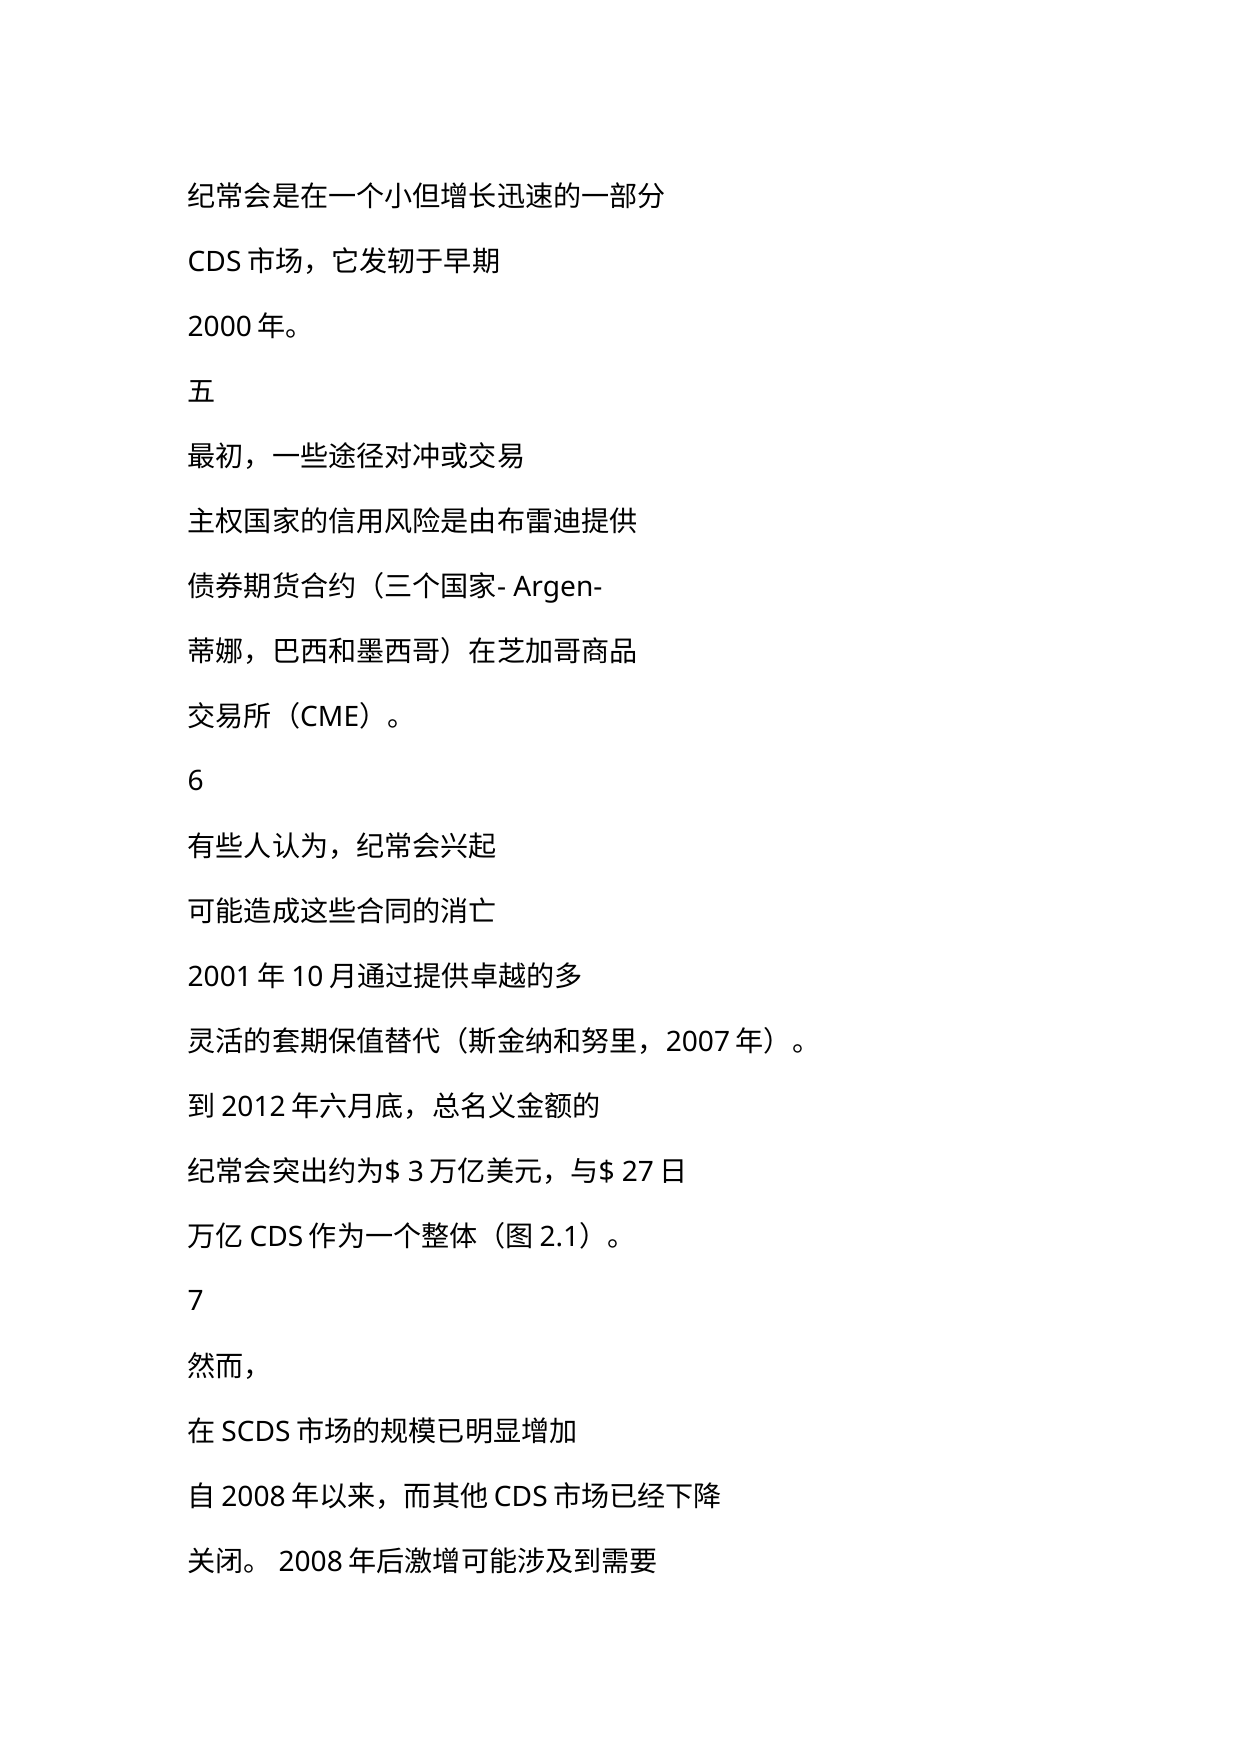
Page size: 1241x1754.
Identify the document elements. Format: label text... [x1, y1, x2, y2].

text 2000年。 [187, 292, 1053, 357]
text 自2008年以来，而其他CDS市场已经下降 [187, 1462, 1053, 1527]
text 最初，一些途径对冲或交易 [187, 422, 1053, 487]
text 然而， [187, 1332, 1053, 1397]
text 纪常会突出约为$ 3万亿美元，与$ 27日 [187, 1137, 1053, 1202]
text 蒂娜，巴西和墨西哥）在芝加哥商品 [187, 617, 1053, 682]
text 2001年10月通过提供卓越的多 [187, 942, 1053, 1007]
text 主权国家的信用风险是由布雷迪提供 [187, 487, 1053, 552]
text 交易所（CME）。 [187, 682, 1053, 747]
text 纪常会是在一个小但增长迅速的一部分 [187, 162, 1053, 227]
text 6 [187, 747, 1053, 812]
text 关闭。 2008年后激增可能涉及到需要 [187, 1527, 1053, 1592]
text 五 [187, 357, 1053, 422]
text 债券期货合约（三个国家- Argen- [187, 552, 1053, 617]
text 万亿CDS作为一个整体（图2.1）。 [187, 1202, 1053, 1267]
text 7 [187, 1267, 1053, 1332]
text 灵活的套期保值替代（斯金纳和努里，2007年）。 [187, 1007, 1053, 1072]
text 到2012年六月底，总名义金额的 [187, 1072, 1053, 1137]
text 可能造成这些合同的消亡 [187, 877, 1053, 942]
text 有些人认为，纪常会兴起 [187, 812, 1053, 877]
text CDS市场，它发轫于早期 [187, 227, 1053, 292]
text 在SCDS市场的规模已明显增加 [187, 1397, 1053, 1462]
